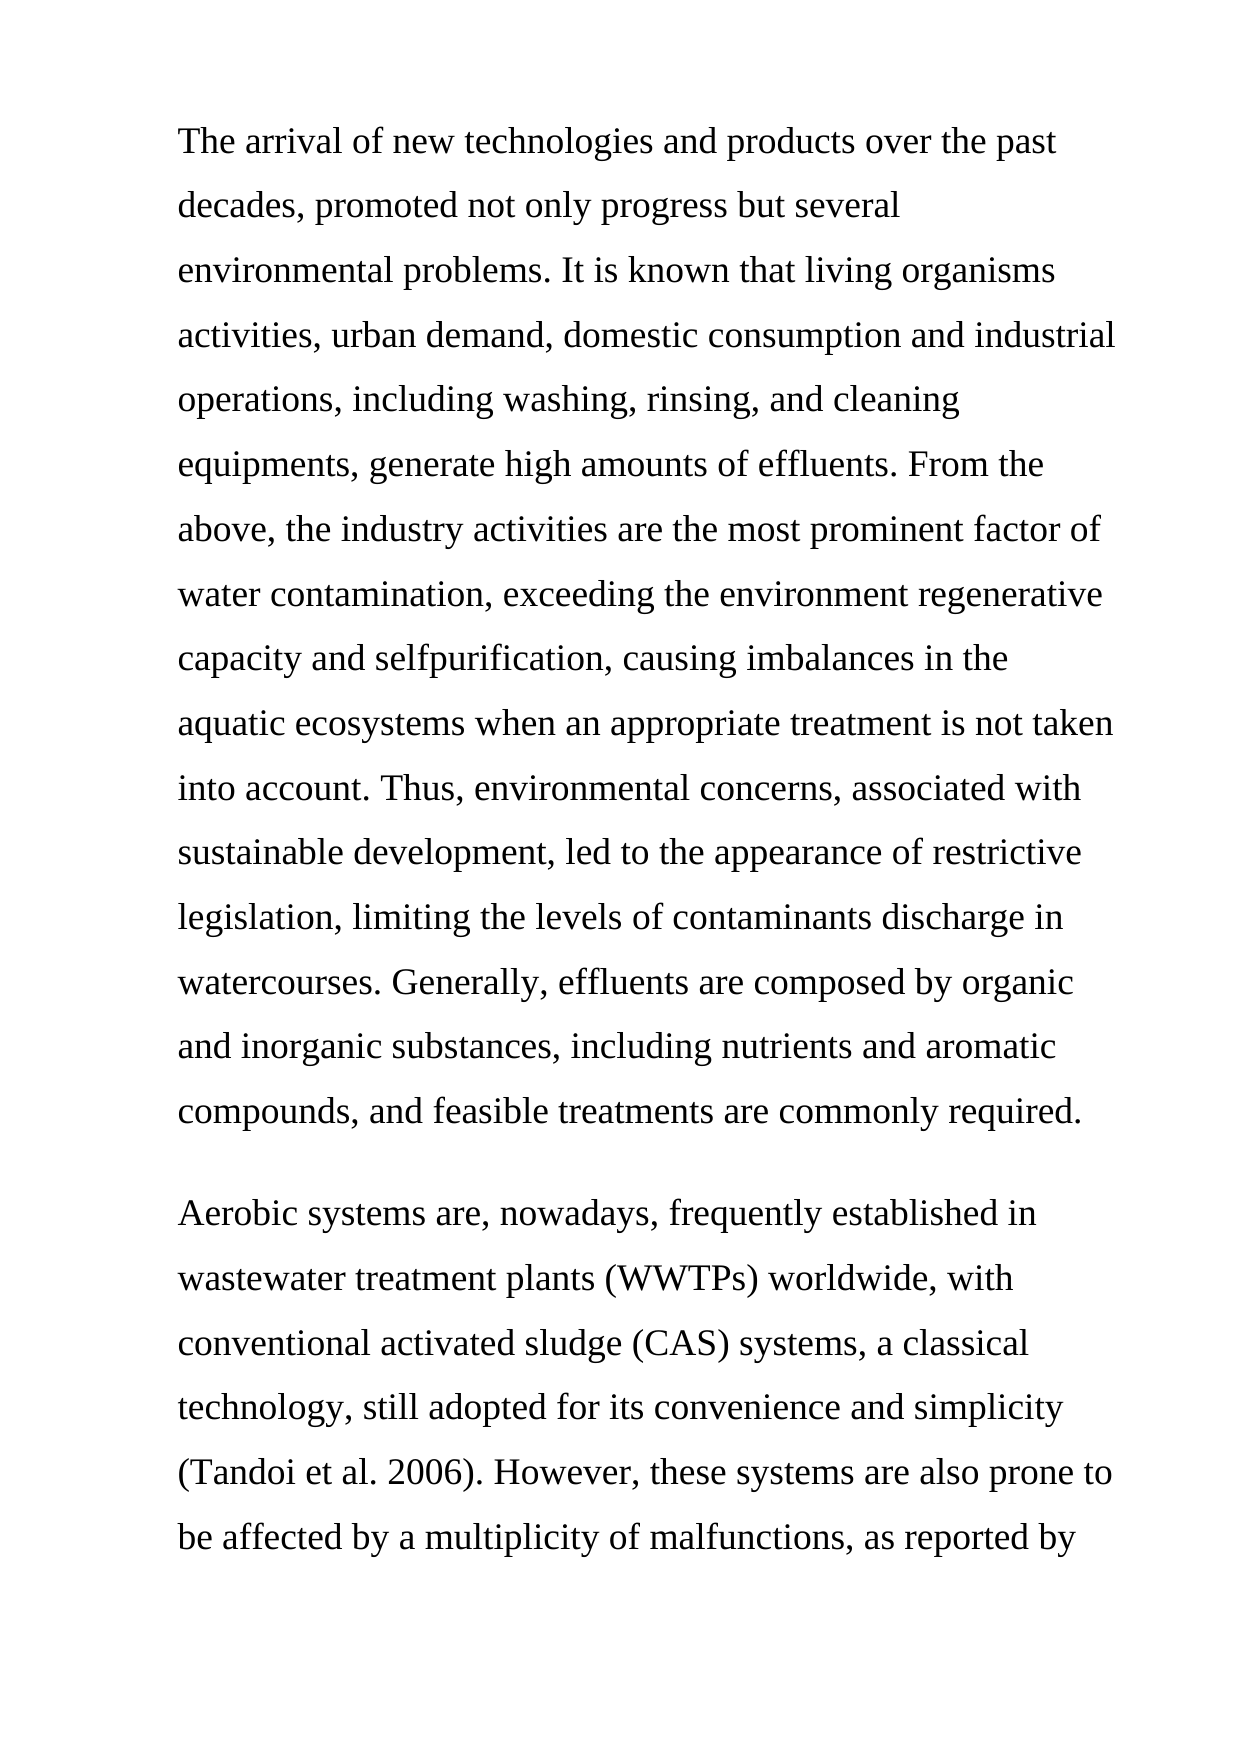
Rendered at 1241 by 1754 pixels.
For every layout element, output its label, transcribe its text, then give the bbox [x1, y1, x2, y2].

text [177, 1191, 1122, 1557]
text The arrival of new technologies and products over the past decades, promoted not only progress but several environmental problems. It is known that living organisms activities, urban demand, domestic consumption and industrial operations, including washing, rinsing, and cleaning equipments, generate high amounts of effluents. From the above, the industry activities are the most prominent factor of water contamination, exceeding the environment regenerative capacity and selfpurification, causing imbalances in the aquatic ecosystems when an appropriate treatment is not taken into account. Thus, environmental concerns, associated with sustainable development, led to the appearance of restrictive legislation, limiting the levels of contaminants discharge in watercourses. Generally, effluents are composed by organic and inorganic substances, including nutrients and aromatic compounds, and feasible treatments are commonly required. [177, 118, 1122, 1132]
